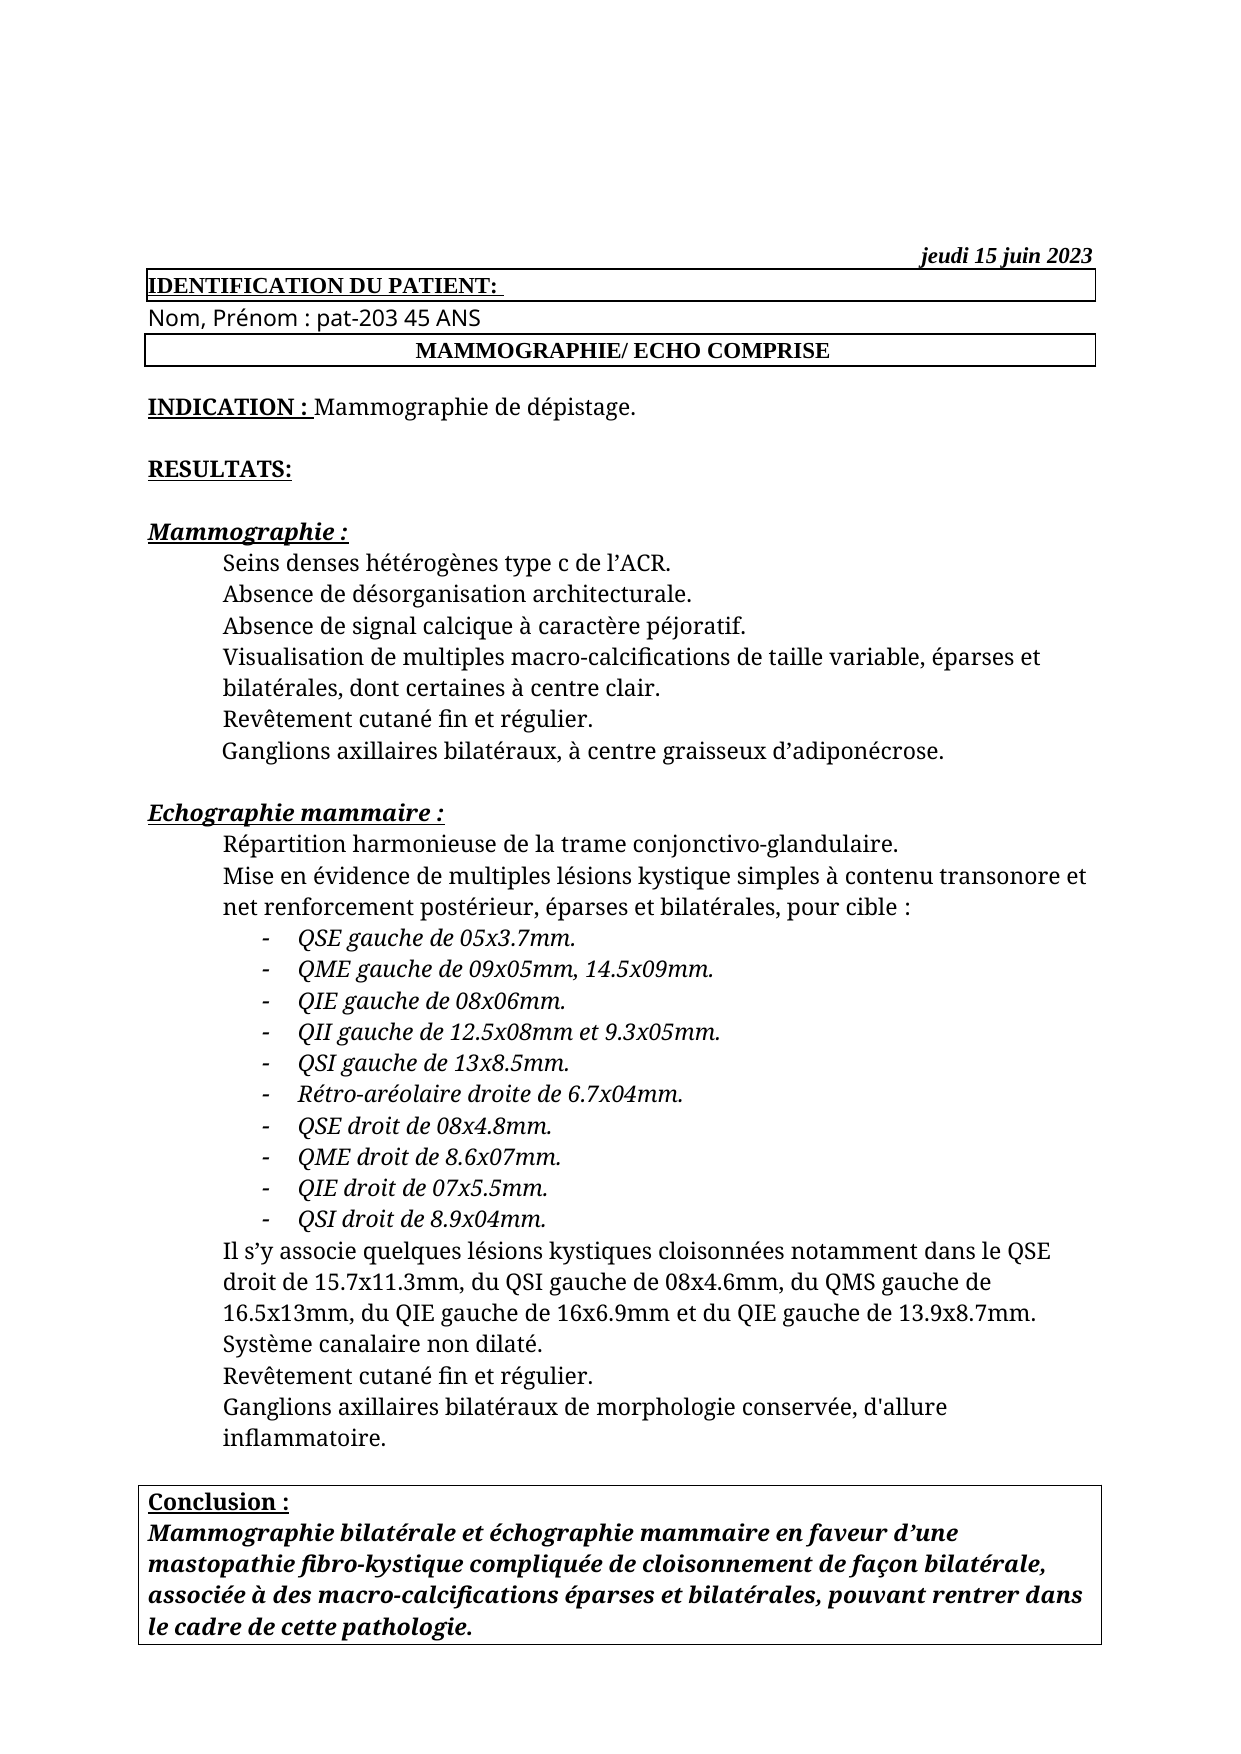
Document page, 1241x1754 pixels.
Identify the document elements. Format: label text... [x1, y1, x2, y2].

text MAMMOGRAPHIE/ ECHO COMPRISE [146, 335, 1095, 365]
list QSE gauche de 05x3.7mm. [260, 922, 1092, 953]
list Rétro-aréolaire droite de 6.7x04mm. [260, 1078, 1092, 1109]
text RESULTATS: [148, 453, 1092, 484]
text Absence de signal calcique à caractère péjoratif. [223, 609, 1092, 641]
list QSI gauche de 13x8.5mm. [260, 1047, 1092, 1078]
text Ganglions axillaires bilatéraux, à centre graisseux d’adiponécrose. [148, 734, 1092, 766]
text Absence de désorganisation architecturale. [223, 578, 1092, 609]
text Mammographie : [148, 516, 1092, 547]
list QIE gauche de 08x06mm. [260, 984, 1092, 1016]
text Visualisation de multiples macro-calcifications de taille variable, éparses et bilatérales, dont certaines à centre clair. [223, 641, 1092, 703]
list QSI droit de 8.9x04mm. [260, 1203, 1092, 1234]
list QME gauche de 09x05mm, 14.5x09mm. [260, 953, 1092, 984]
text Mammographie bilatérale et échographie mammaire en faveur d’une mastopathie fibro-kystique compliquée de cloisonnement de façon bilatérale, associée à des macro-calcifications éparses et bilatérales, pouvant rentrer dans le cadre de cette pathologie. [139, 1516, 1101, 1644]
text jeudi 15 juin 2023 [148, 242, 1092, 268]
text Revêtement cutané fin et régulier. [223, 1359, 1092, 1391]
text Répartition harmonieuse de la trame conjonctivo-glandulaire. [223, 828, 1092, 859]
list QII gauche de 12.5x08mm et 9.3x05mm. [260, 1016, 1092, 1047]
text IDENTIFICATION DU PATIENT: [148, 270, 1095, 300]
text Il s’y associe quelques lésions kystiques cloisonnées notamment dans le QSE droit de 15.7x11.3mm, du QSI gauche de 08x4.6mm, du QMS gauche de 16.5x13mm, du QIE gauche de 16x6.9mm et du QIE gauche de 13.9x8.7mm. [223, 1234, 1092, 1328]
text Revêtement cutané fin et régulier. [223, 703, 1092, 734]
list QIE droit de 07x5.5mm. [260, 1172, 1092, 1203]
text Ganglions axillaires bilatéraux de morphologie conservée, d'allure inflammatoire. [223, 1391, 1092, 1453]
text Conclusion : [139, 1486, 1101, 1516]
text Echographie mammaire : [148, 797, 1092, 828]
list QME droit de 8.6x07mm. [260, 1141, 1092, 1172]
text Seins denses hétérogènes type c de l’ACR. [223, 547, 1092, 578]
text Mise en évidence de multiples lésions kystique simples à contenu transonore et net renforcement postérieur, éparses et bilatérales, pour cible : [223, 859, 1092, 922]
list QSE droit de 08x4.8mm. [260, 1109, 1092, 1141]
text INDICATION : Mammographie de dépistage. [148, 391, 1092, 422]
text Nom, Prénom : pat-203 45 ANS [148, 302, 1092, 333]
text Système canalaire non dilaté. [223, 1328, 1092, 1359]
